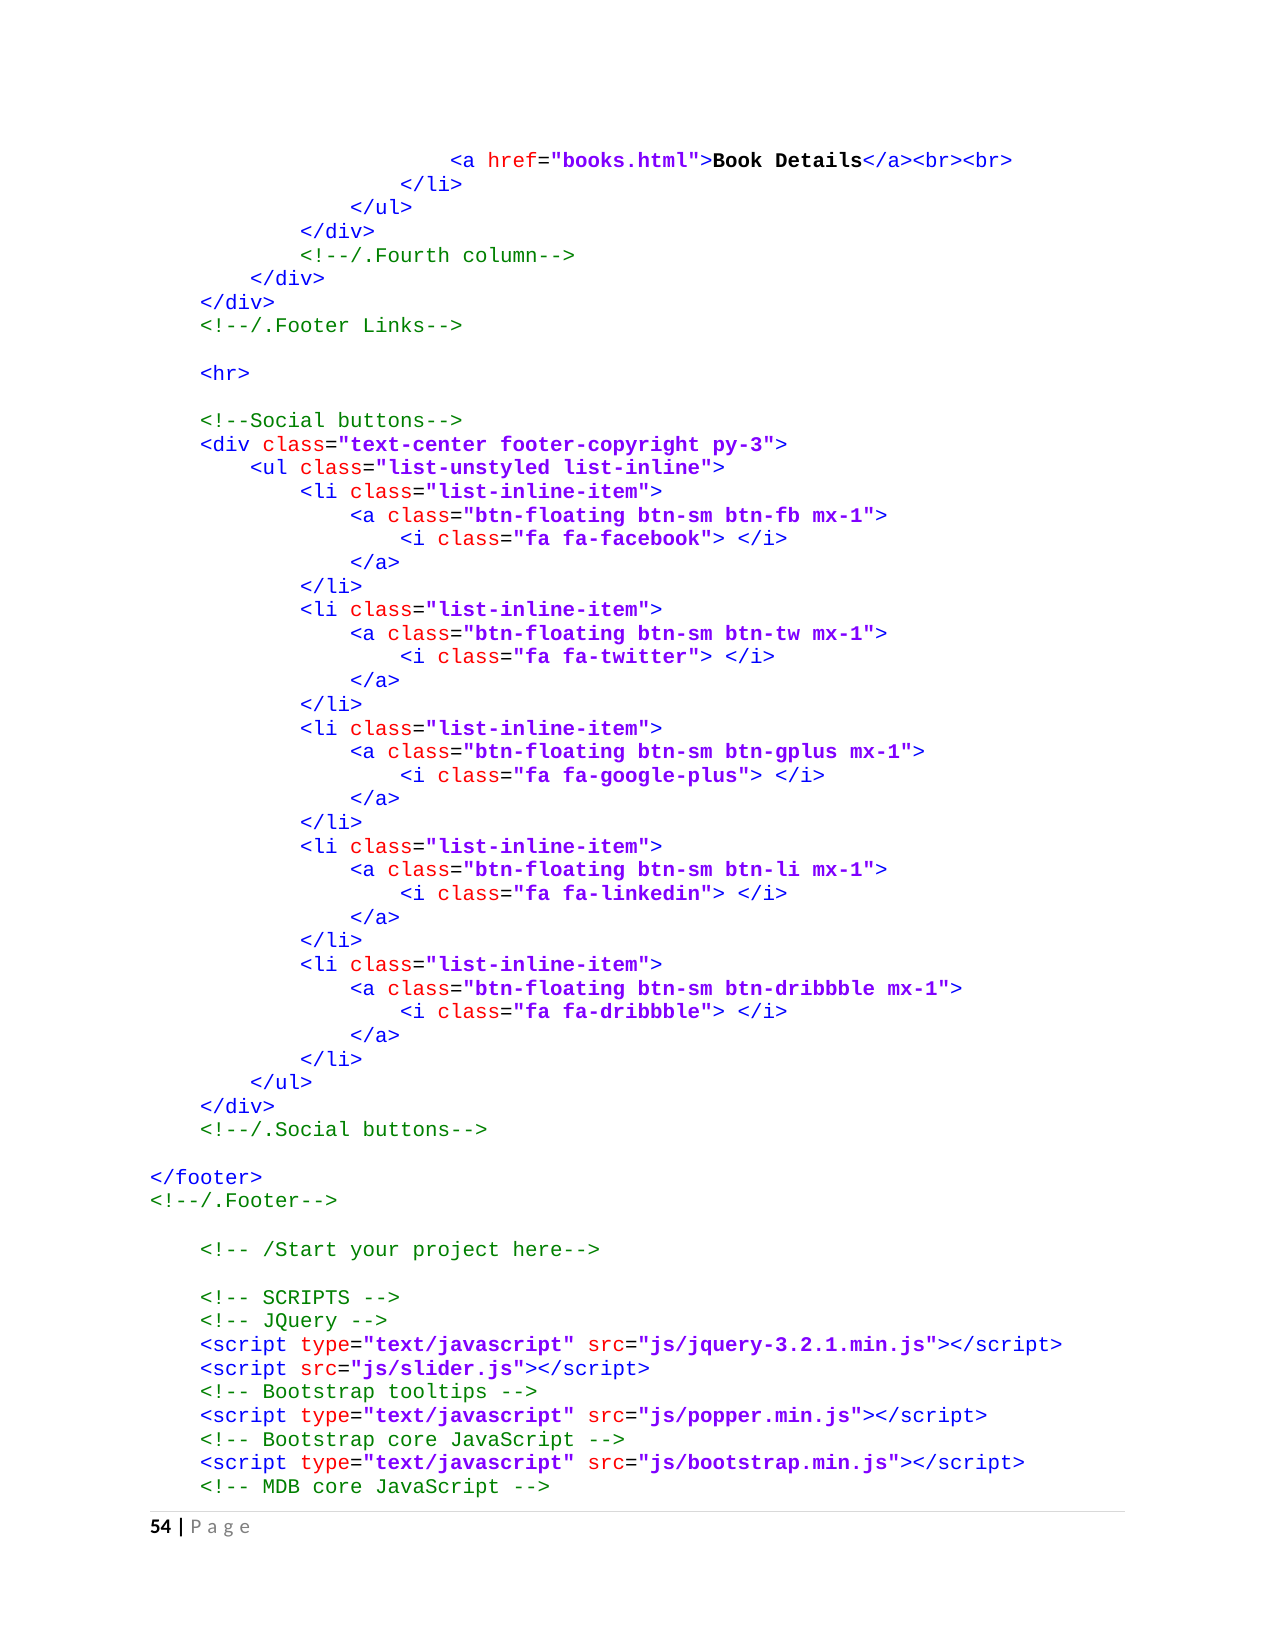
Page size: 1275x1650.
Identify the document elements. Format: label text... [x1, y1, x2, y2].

text </footer> [150, 1167, 1125, 1190]
text <li class="list-inline-item"> [150, 954, 1125, 978]
text </li> [150, 576, 1125, 599]
text </a> [150, 788, 1125, 812]
text </div> [150, 268, 1125, 292]
text <li class="list-inline-item"> [150, 599, 1125, 623]
text <!-- Bootstrap core JavaScript --> [150, 1429, 1125, 1452]
text </div> [150, 221, 1125, 244]
text <div class="text-center footer-copyright py-3"> [150, 434, 1125, 457]
text <script type="text/javascript" src="js/popper.min.js"></script> [150, 1405, 1125, 1429]
text </ul> [150, 1072, 1125, 1096]
text <hr> [150, 363, 1125, 386]
text </a> [150, 1025, 1125, 1048]
text </a> [150, 670, 1125, 694]
text </li> [150, 1048, 1125, 1072]
text <!--/.Footer Links--> [150, 316, 1125, 339]
text </div> [150, 292, 1125, 316]
text </li> [150, 930, 1125, 954]
text <li class="list-inline-item"> [150, 717, 1125, 741]
text <a class="btn-floating btn-sm btn-tw mx-1"> [150, 623, 1125, 647]
text <i class="fa fa-linkedin"> </i> [150, 883, 1125, 907]
text </div> [150, 1096, 1125, 1119]
text <script type="text/javascript" src="js/jquery-3.2.1.min.js"></script> [150, 1334, 1125, 1358]
text <a href="books.html">Book Details</a><br><br> [150, 150, 1125, 174]
text <!--/.Fourth column--> [150, 244, 1125, 268]
text <script type="text/javascript" src="js/bootstrap.min.js"></script> [150, 1452, 1125, 1476]
text <a class="btn-floating btn-sm btn-gplus mx-1"> [150, 741, 1125, 765]
text <!--/.Social buttons--> [150, 1119, 1125, 1143]
text </ul> [150, 197, 1125, 221]
text <!--/.Footer--> [150, 1190, 1125, 1214]
text <i class="fa fa-dribbble"> </i> [150, 1001, 1125, 1025]
text <!-- MDB core JavaScript --> [150, 1476, 1125, 1499]
text <li class="list-inline-item"> [150, 481, 1125, 505]
text <i class="fa fa-google-plus"> </i> [150, 765, 1125, 788]
text </li> [150, 812, 1125, 836]
text </li> [150, 694, 1125, 717]
text <!-- SCRIPTS --> [150, 1287, 1125, 1310]
text </a> [150, 552, 1125, 576]
text <a class="btn-floating btn-sm btn-fb mx-1"> [150, 505, 1125, 528]
text <script src="js/slider.js"></script> [150, 1358, 1125, 1381]
text <ul class="list-unstyled list-inline"> [150, 457, 1125, 481]
text <!--Social buttons--> [150, 410, 1125, 434]
text <!-- JQuery --> [150, 1310, 1125, 1334]
text <li class="list-inline-item"> [150, 836, 1125, 859]
text <a class="btn-floating btn-sm btn-li mx-1"> [150, 859, 1125, 883]
text <a class="btn-floating btn-sm btn-dribbble mx-1"> [150, 978, 1125, 1001]
text </li> [150, 174, 1125, 197]
text <i class="fa fa-facebook"> </i> [150, 528, 1125, 552]
text <!-- Bootstrap tooltips --> [150, 1381, 1125, 1405]
text <i class="fa fa-twitter"> </i> [150, 647, 1125, 670]
text <!-- /Start your project here--> [150, 1239, 1125, 1263]
text </a> [150, 907, 1125, 930]
